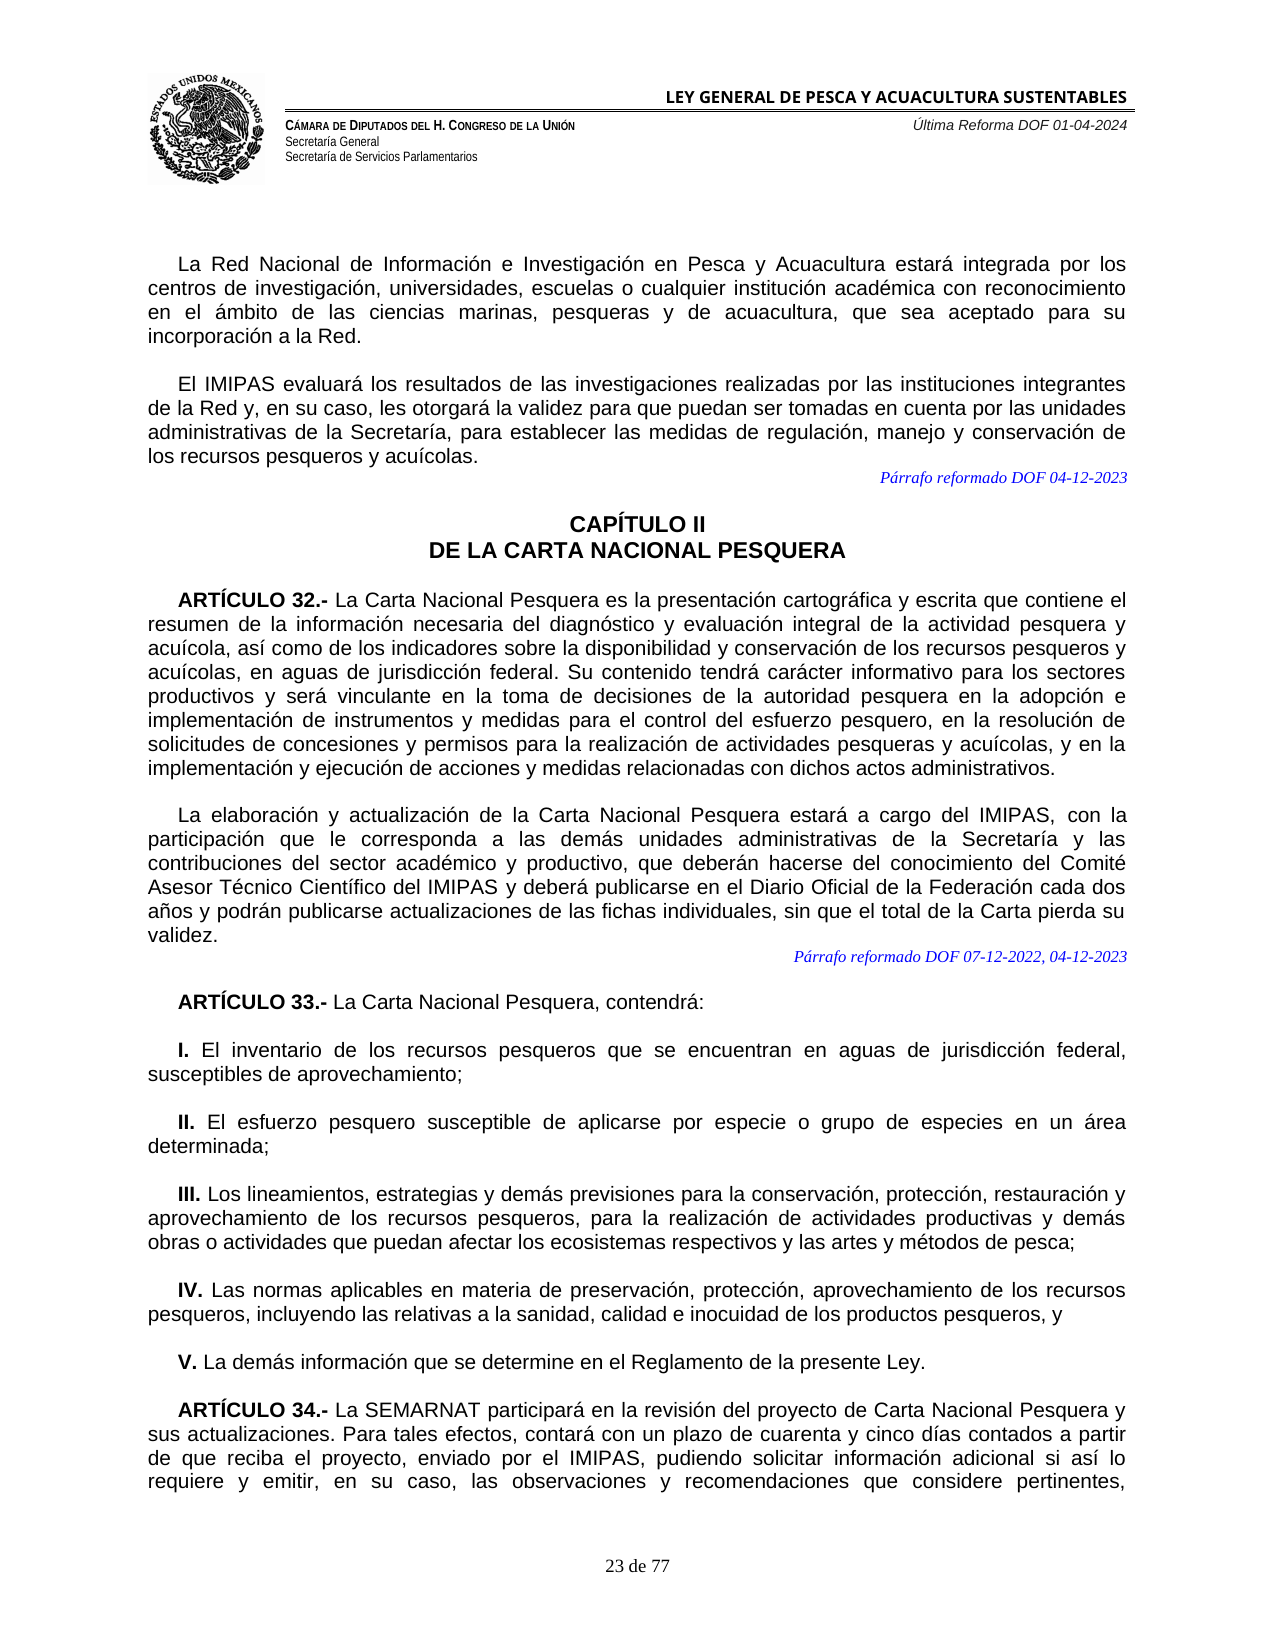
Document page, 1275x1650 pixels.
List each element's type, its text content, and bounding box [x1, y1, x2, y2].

text La Red Nacional de Información e Investigación en Pesca y Acuacultura estará integrada por los centros de investigación, universidades, escuelas o cualquier institución académica con reconocimiento en el ámbito de las ciencias marinas, pesqueras y de acuacultura, que sea aceptado para su incorporación a la Red. [148, 252, 1127, 348]
text CAPÍTULO II [148, 511, 1127, 537]
text ARTÍCULO 33.- La Carta Nacional Pesquera, contendrá: [148, 990, 1127, 1014]
text DE LA CARTA NACIONAL PESQUERA [148, 537, 1127, 564]
text El IMIPAS evaluará los resultados de las investigaciones realizadas por las instituciones integrantes de la Red y, en su caso, les otorgará la validez para que puedan ser tomadas en cuenta por las unidades administrativas de la Secretaría, para establecer las medidas de regulación, manejo y conservación de los recursos pesqueros y acuícolas. [148, 372, 1127, 468]
text Párrafo reformado DOF 07-12-2022, 04-12-2023 [148, 947, 1127, 966]
text I. El inventario de los recursos pesqueros que se encuentran en aguas de jurisdicción federal, susceptibles de aprovechamiento; [148, 1038, 1127, 1086]
text III. Los lineamientos, estrategias y demás previsiones para la conservación, protección, restauración y aprovechamiento de los recursos pesqueros, para la realización de actividades productivas y demás obras o actividades que puedan afectar los ecosistemas respectivos y las artes y métodos de pesca; [148, 1182, 1127, 1254]
text Párrafo reformado DOF 04-12-2023 [148, 468, 1127, 487]
text ARTÍCULO 32.- La Carta Nacional Pesquera es la presentación cartográfica y escrita que contiene el resumen de la información necesaria del diagnóstico y evaluación integral de la actividad pesquera y acuícola, así como de los indicadores sobre la disponibilidad y conservación de los recursos pesqueros y acuícolas, en aguas de jurisdicción federal. Su contenido tendrá carácter informativo para los sectores productivos y será vinculante en la toma de decisiones de la autoridad pesquera en la adopción e implementación de instrumentos y medidas para el control del esfuerzo pesquero, en la resolución de solicitudes de concesiones y permisos para la realización de actividades pesqueras y acuícolas, y en la implementación y ejecución de acciones y medidas relacionadas con dichos actos administrativos. [148, 588, 1127, 779]
text II. El esfuerzo pesquero susceptible de aplicarse por especie o grupo de especies en un área determinada; [148, 1110, 1127, 1158]
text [148, 1397, 1127, 1493]
text La elaboración y actualización de la Carta Nacional Pesquera estará a cargo del IMIPAS, con la participación que le corresponda a las demás unidades administrativas de la Secretaría y las contribuciones del sector académico y productivo, que deberán hacerse del conocimiento del Comité Asesor Técnico Científico del IMIPAS y deberá publicarse en el Diario Oficial de la Federación cada dos años y podrán publicarse actualizaciones de las fichas individuales, sin que el total de la Carta pierda su validez. [148, 803, 1127, 947]
text V. La demás información que se determine en el Reglamento de la presente Ley. [148, 1349, 1127, 1373]
text IV. Las normas aplicables en materia de preservación, protección, aprovechamiento de los recursos pesqueros, incluyendo las relativas a la sanidad, calidad e inocuidad de los productos pesqueros, y [148, 1278, 1127, 1326]
